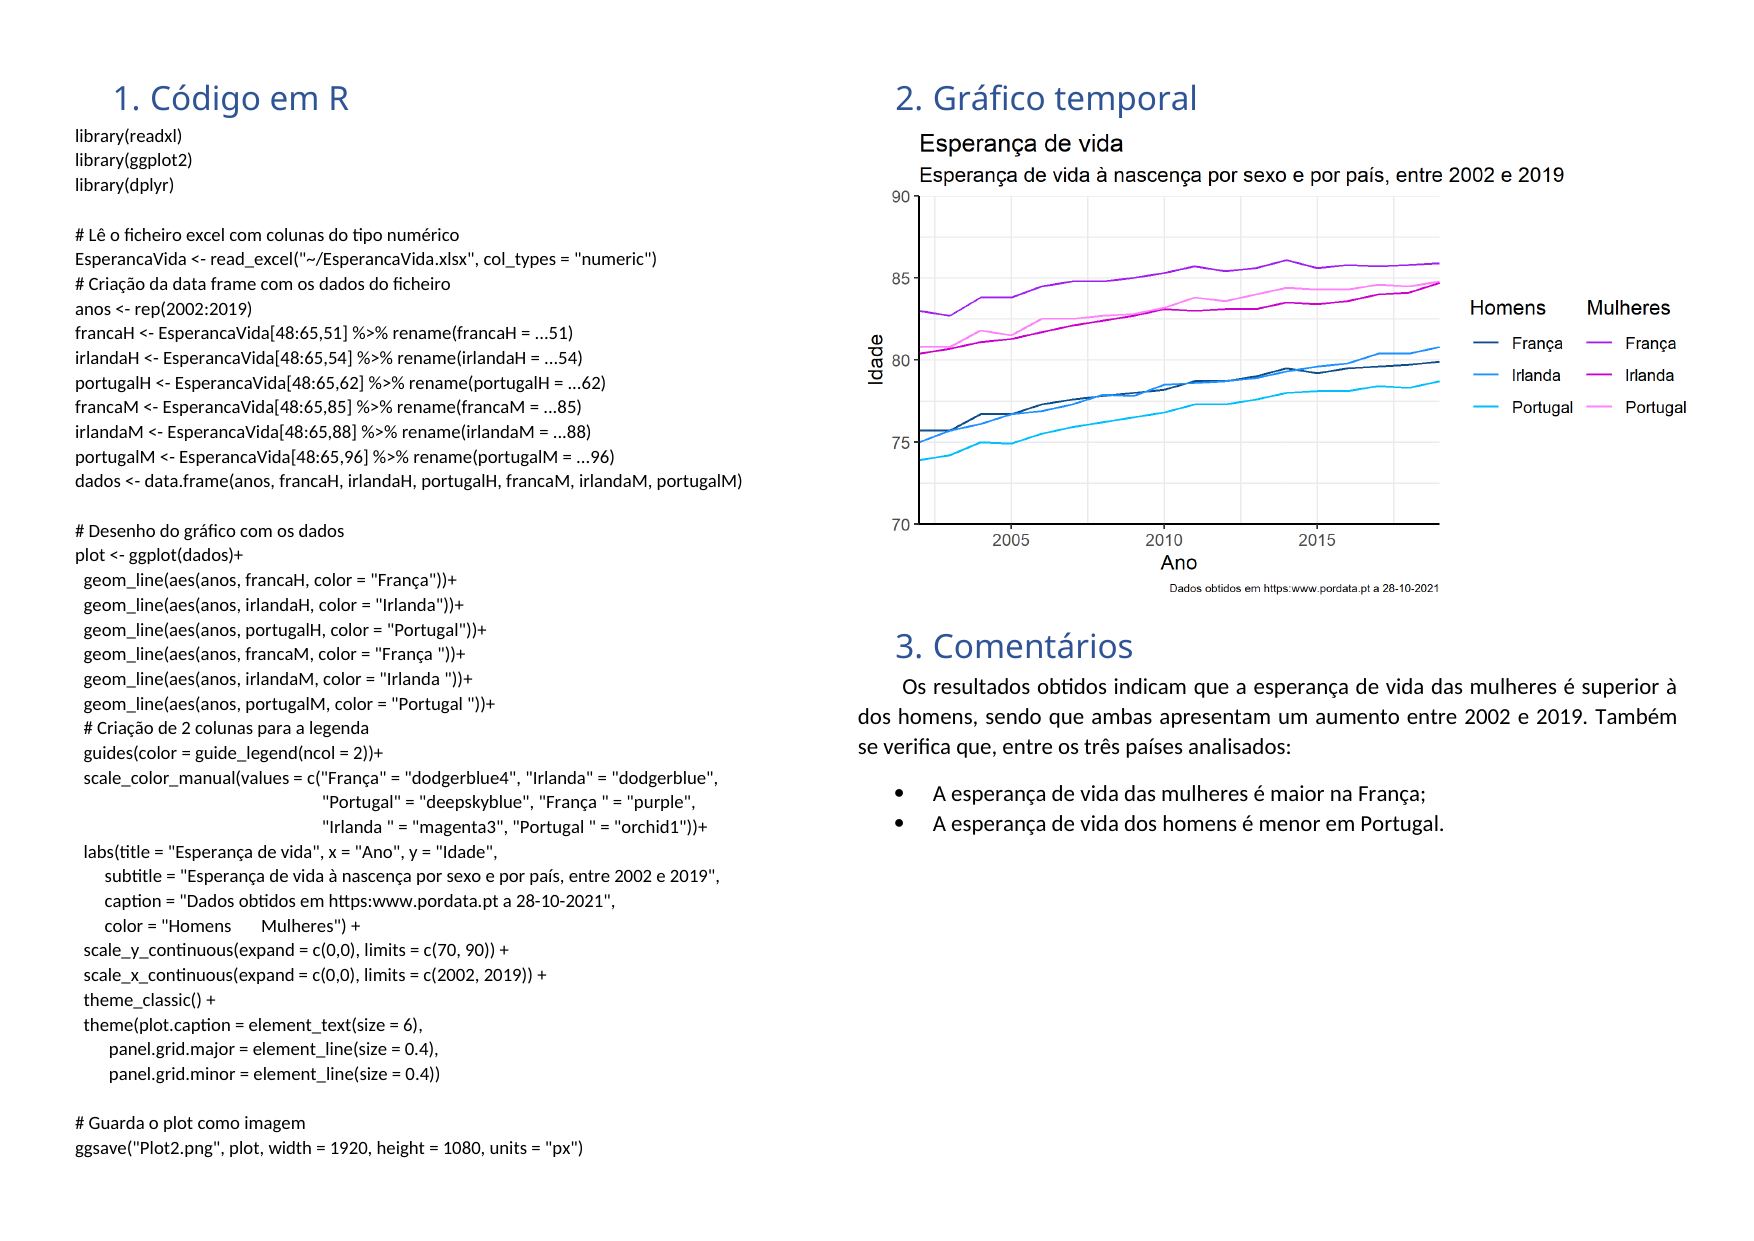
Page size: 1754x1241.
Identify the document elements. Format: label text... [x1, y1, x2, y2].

text library(readxl) [75, 124, 784, 147]
list A esperança de vida dos homens é menor em Portugal. [895, 809, 1679, 837]
text geom_line(aes(anos, irlandaM, color = "Irlanda "))+ [75, 667, 784, 690]
text # Criação da data frame com os dados do ficheiro [75, 272, 784, 295]
text labs(title = "Esperança de vida", x = "Ano", y = "Idade", [75, 840, 784, 863]
subtitle Código em R [112, 75, 784, 120]
text theme_classic() + [75, 988, 784, 1011]
list A esperança de vida das mulheres é maior na França; [895, 779, 1679, 807]
text # Desenho do gráfico com os dados [75, 519, 784, 542]
text # Criação de 2 colunas para a legenda [75, 716, 784, 739]
subtitle Gráfico temporal [895, 75, 1679, 120]
text geom_line(aes(anos, francaH, color = "França"))+ [75, 568, 784, 591]
text theme(plot.caption = element_text(size = 6), [75, 1013, 784, 1036]
text geom_line(aes(anos, portugalH, color = "Portugal"))+ [75, 618, 784, 641]
text library(ggplot2) [75, 149, 784, 172]
text portugalH <- EsperancaVida[48:65,62] %>% rename(portugalH = ...62) [75, 371, 784, 394]
text Os resultados obtidos indicam que a esperança de vida das mulheres é superior à dos homens, sendo que ambas apresentam um aumento entre 2002 e 2019. Também se verifica que, entre os três países analisados: [858, 672, 1679, 760]
text subtitle = "Esperança de vida à nascença por sexo e por país, entre 2002 e 2019", [75, 864, 784, 887]
text color = "Homens Mulheres") + [75, 914, 784, 937]
text scale_x_continuous(expand = c(0,0), limits = c(2002, 2019)) + [75, 963, 784, 986]
text scale_y_continuous(expand = c(0,0), limits = c(70, 90)) + [75, 939, 784, 962]
text dados <- data.frame(anos, francaH, irlandaH, portugalH, francaM, irlandaM, portugalM) [75, 469, 784, 492]
text "Portugal" = "deepskyblue", "França " = "purple", [75, 791, 784, 813]
text EsperancaVida <- read_excel("~/EsperancaVida.xlsx", col_types = "numeric") [75, 247, 784, 270]
text scale_color_manual(values = c("França" = "dodgerblue4", "Irlanda" = "dodgerblue", [75, 766, 784, 789]
text # Lê o ficheiro excel com colunas do tipo numérico [75, 223, 784, 246]
text geom_line(aes(anos, irlandaH, color = "Irlanda"))+ [75, 593, 784, 616]
subtitle Comentários [895, 623, 1679, 668]
text anos <- rep(2002:2019) [75, 297, 784, 320]
text ggsave("Plot2.png", plot, width = 1920, height = 1080, units = "px") [75, 1136, 784, 1159]
text francaH <- EsperancaVida[48:65,51] %>% rename(francaH = ...51) [75, 321, 784, 344]
text # Guarda o plot como imagem [75, 1111, 784, 1134]
picture [857, 123, 1710, 604]
text panel.grid.minor = element_line(size = 0.4)) [75, 1062, 784, 1085]
text irlandaM <- EsperancaVida[48:65,88] %>% rename(irlandaM = ...88) [75, 420, 784, 443]
text panel.grid.major = element_line(size = 0.4), [75, 1037, 784, 1060]
text library(dplyr) [75, 173, 784, 196]
text irlandaH <- EsperancaVida[48:65,54] %>% rename(irlandaH = ...54) [75, 346, 784, 369]
text geom_line(aes(anos, portugalM, color = "Portugal "))+ [75, 692, 784, 715]
text "Irlanda " = "magenta3", "Portugal " = "orchid1"))+ [75, 815, 784, 838]
text francaM <- EsperancaVida[48:65,85] %>% rename(francaM = ...85) [75, 396, 784, 418]
text guides(color = guide_legend(ncol = 2))+ [75, 741, 784, 764]
text caption = "Dados obtidos em https:www.pordata.pt a 28-10-2021", [75, 889, 784, 912]
text portugalM <- EsperancaVida[48:65,96] %>% rename(portugalM = ...96) [75, 445, 784, 468]
text geom_line(aes(anos, francaM, color = "França "))+ [75, 642, 784, 665]
text plot <- ggplot(dados)+ [75, 544, 784, 567]
